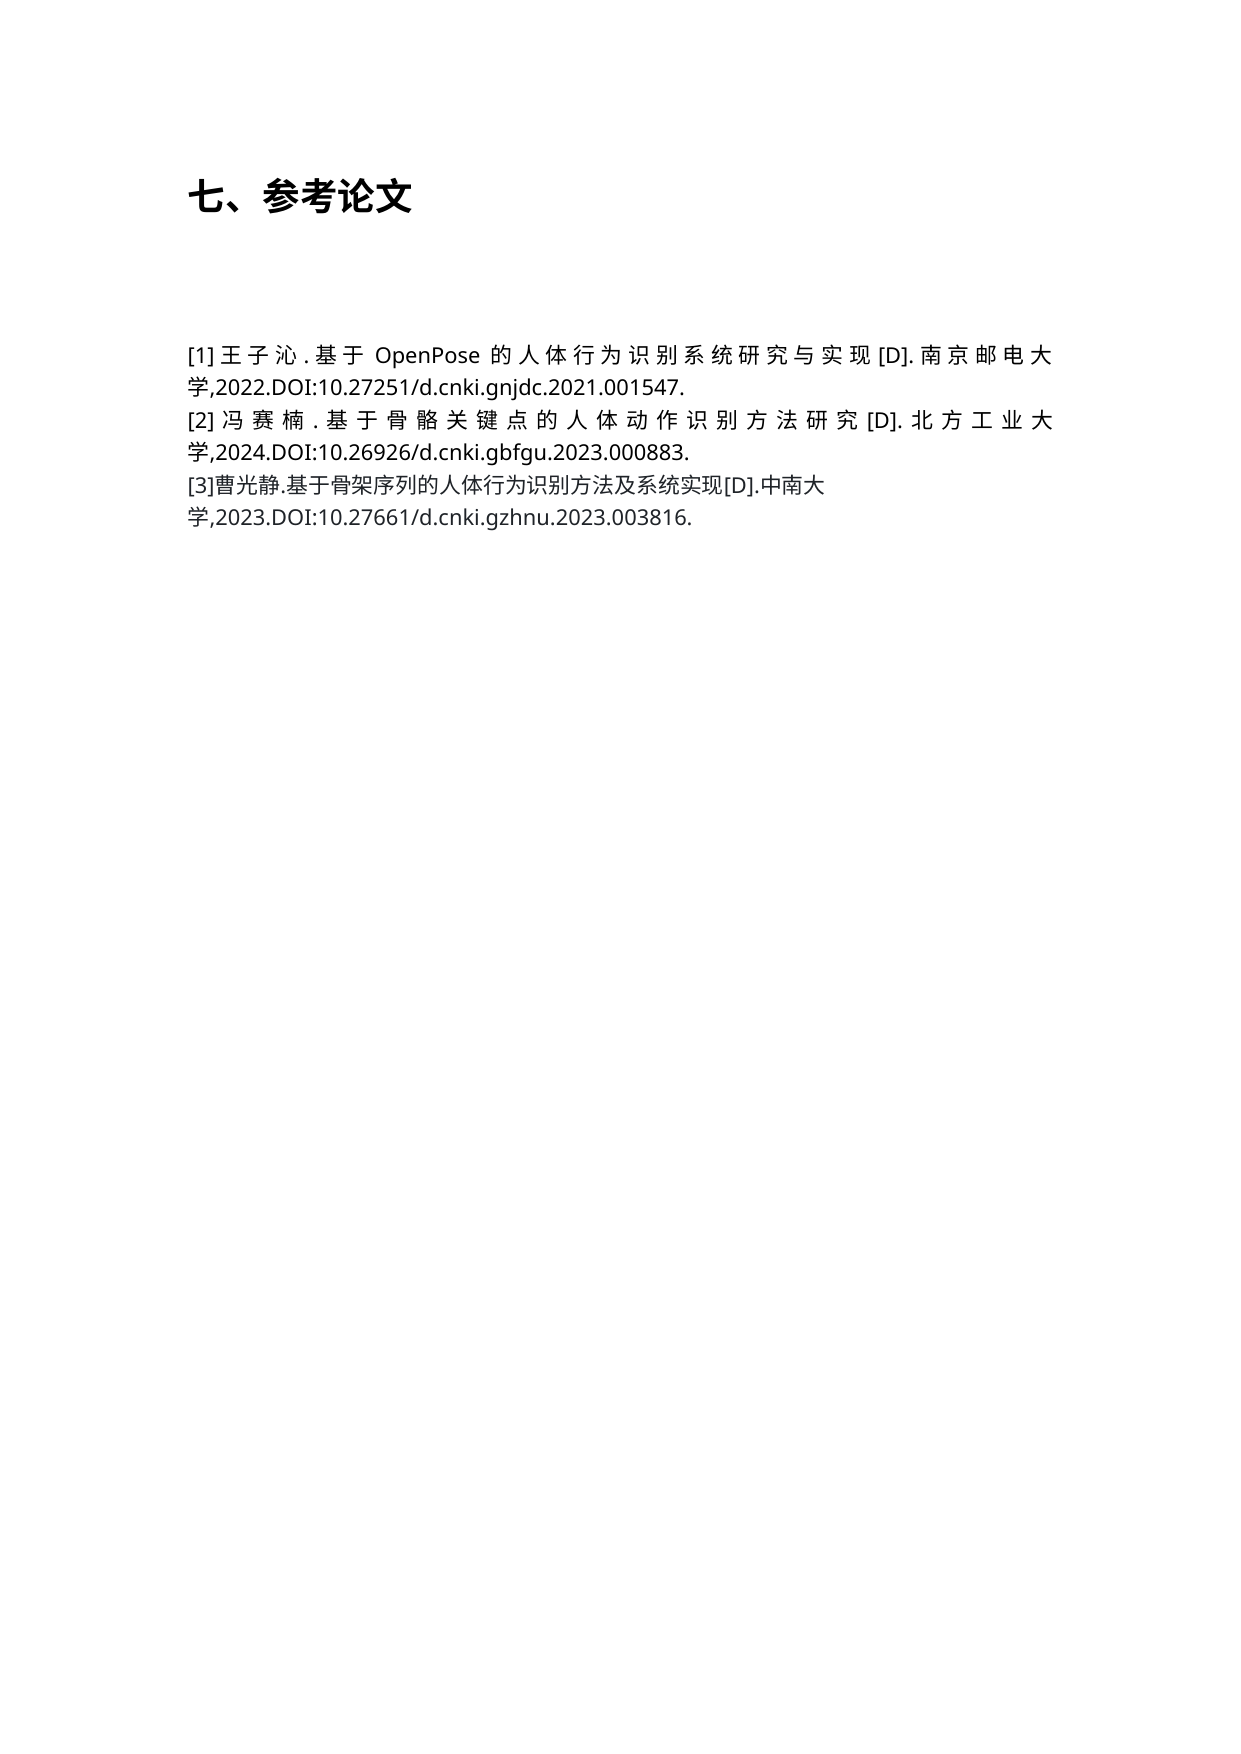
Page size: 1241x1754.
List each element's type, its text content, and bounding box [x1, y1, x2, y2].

text [3]曹光静.基于骨架序列的人体行为识别方法及系统实现[D].中南大学,2023.DOI:10.27661/d.cnki.gzhnu.2023.003816. [187, 467, 1053, 532]
text [1]王子沁.基于OpenPose的人体行为识别系统研究与实现[D].南京邮电大学,2022.DOI:10.27251/d.cnki.gnjdc.2021.001547. [187, 337, 1053, 402]
subtitle 七、参考论文 [187, 162, 1053, 227]
text [2]冯赛楠.基于骨骼关键点的人体动作识别方法研究[D].北方工业大学,2024.DOI:10.26926/d.cnki.gbfgu.2023.000883. [187, 402, 1053, 467]
